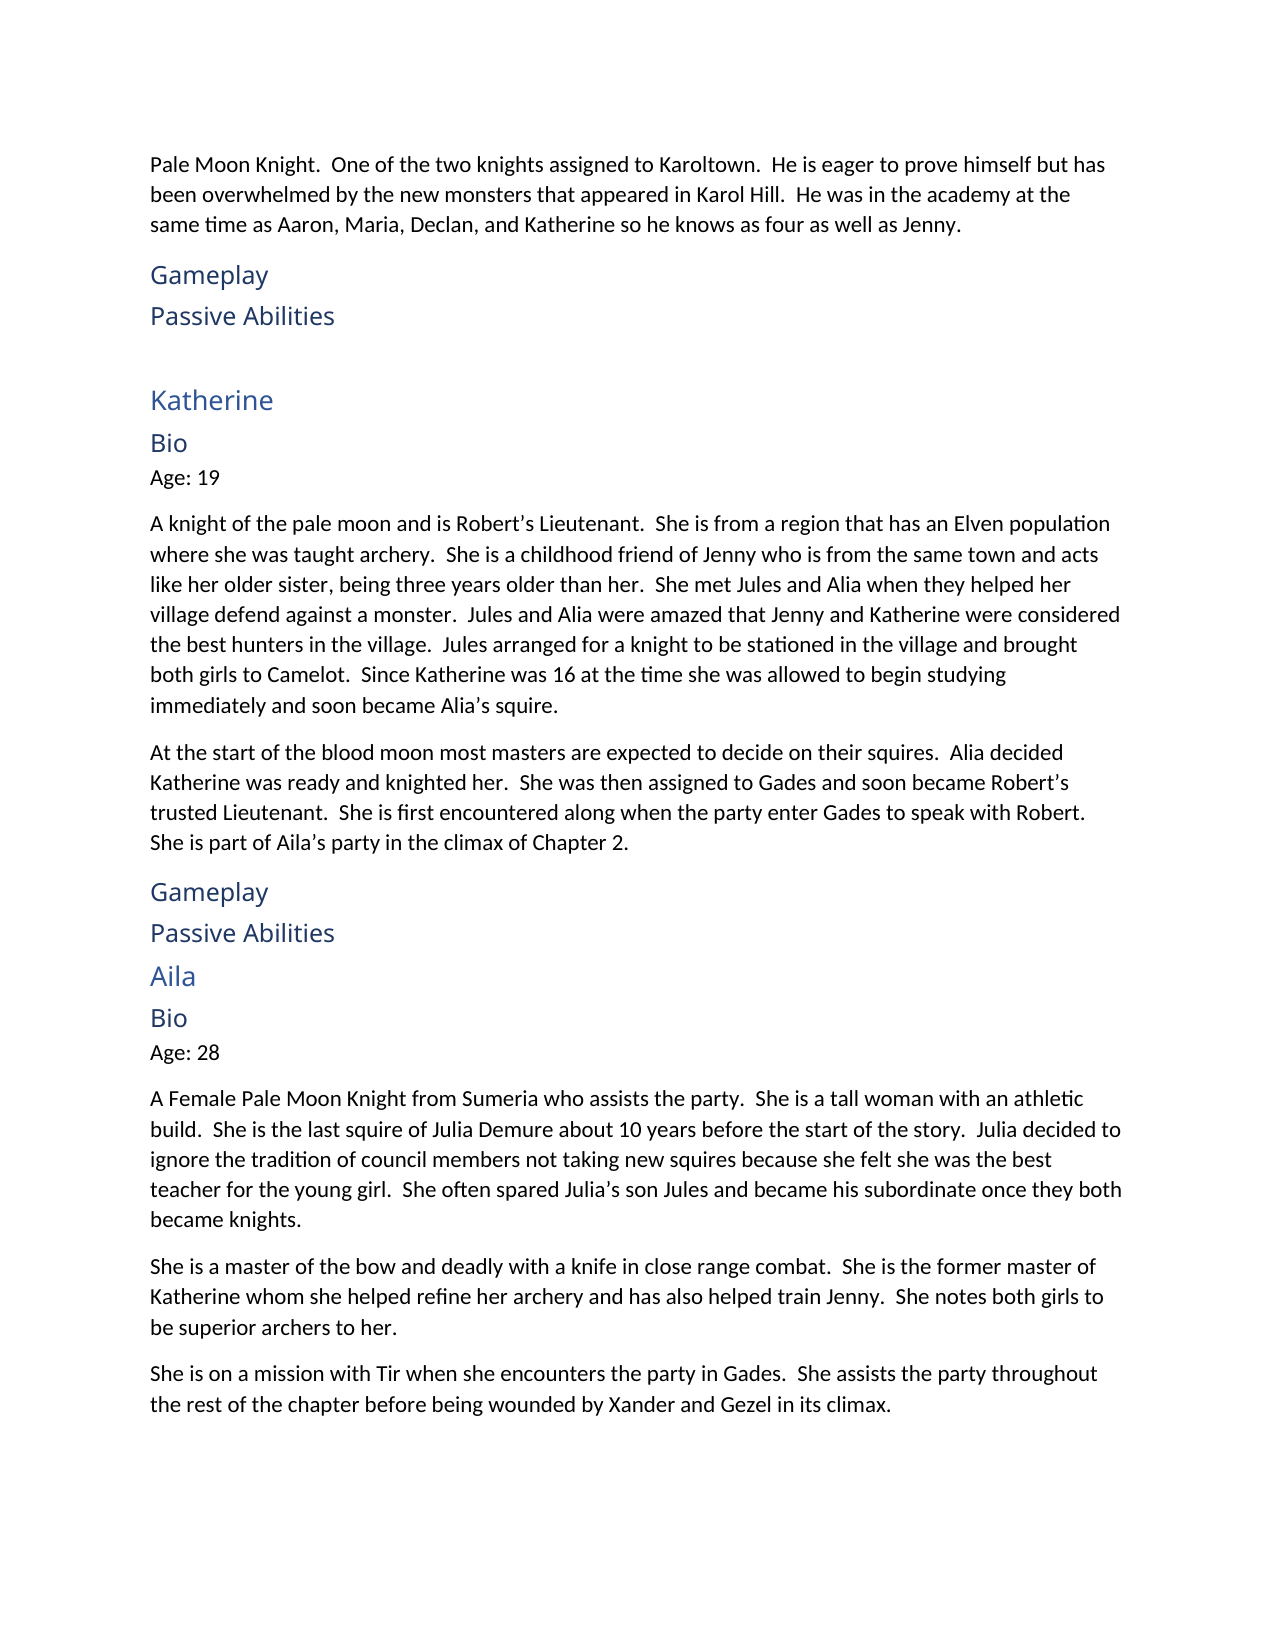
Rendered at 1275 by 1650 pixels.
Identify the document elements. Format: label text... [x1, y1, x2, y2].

subtitle Bio [150, 426, 1125, 460]
subtitle Gameplay [150, 257, 1125, 291]
subtitle Gameplay [150, 875, 1125, 909]
subtitle Passive Abilities [150, 298, 1125, 332]
text At the start of the blood moon most masters are expected to decide on their squires. Alia decided Katherine was ready and knighted her. She was then assigned to Gades and soon became Robert’s trusted Lieutenant. She is first encountered along when the party enter Gades to speak with Robert. She is part of Aila’s party in the climax of Chapter 2. [150, 738, 1125, 856]
text Pale Moon Knight. One of the two knights assigned to Karoltown. He is eager to prove himself but has been overwhelmed by the new monsters that appeared in Karol Hill. He was in the academy at the same time as Aaron, Maria, Declan, and Katherine so he knows as four as well as Jenny. [150, 150, 1125, 238]
subtitle Passive Abilities [150, 916, 1125, 950]
text A knight of the pale moon and is Robert’s Lieutenant. She is from a region that has an Elven population where she was taught archery. She is a childhood friend of Jenny who is from the same town and acts like her older sister, being three years older than her. She met Jules and Alia when they helped her village defend against a monster. Jules and Alia were amazed that Jenny and Katherine were considered the best hunters in the village. Jules arranged for a knight to be stationed in the village and brought both girls to Camelot. Since Katherine was 16 at the time she was allowed to begin studying immediately and soon became Alia’s squire. [150, 509, 1125, 719]
subtitle Katherine [150, 382, 1125, 419]
subtitle Aila [150, 957, 1125, 994]
text A Female Pale Moon Knight from Sumeria who assists the party. She is a tall woman with an athletic build. She is the last squire of Julia Demure about 10 years before the start of the story. Julia decided to ignore the tradition of council members not taking new squires because she felt she was the best teacher for the young girl. She often spared Julia’s son Jules and became his subordinate once they both became knights. [150, 1084, 1125, 1233]
text Age: 19 [150, 463, 1125, 491]
text Age: 28 [150, 1038, 1125, 1066]
text She is a master of the bow and deadly with a knife in close range combat. She is the former master of Katherine whom she helped refine her archery and has also helped train Jenny. She notes both girls to be superior archers to her. [150, 1252, 1125, 1341]
subtitle Bio [150, 1001, 1125, 1035]
text She is on a mission with Tir when she encounters the party in Gades. She assists the party throughout the rest of the chapter before being wounded by Xander and Gezel in its climax. [150, 1359, 1125, 1418]
